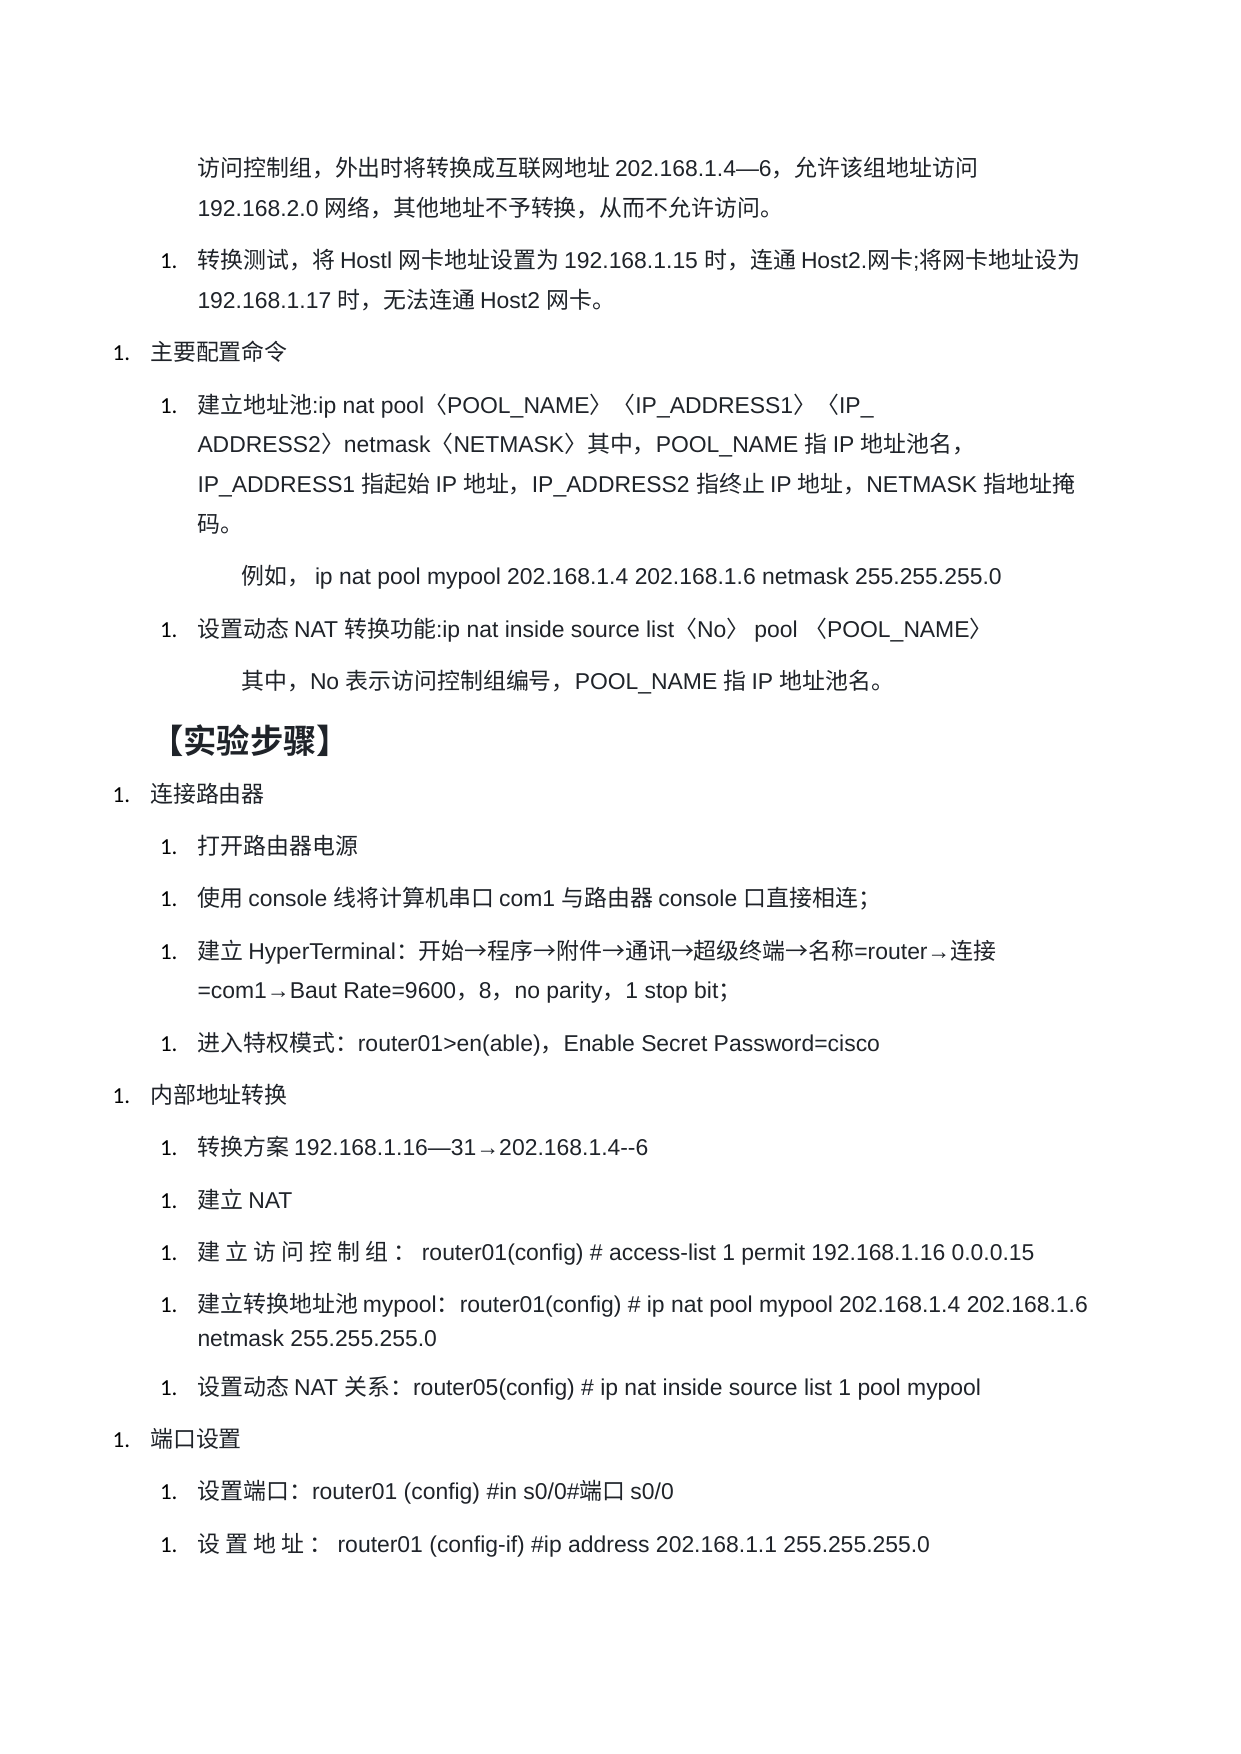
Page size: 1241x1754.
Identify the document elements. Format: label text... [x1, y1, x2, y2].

list 建立 NAT [160, 1182, 1090, 1215]
list 建 立 访 问 控 制 组 ： router01(config) # access-list 1 permit 192.168.1.16 0.0.0.15 [160, 1234, 1090, 1267]
list 建立地址池:ip nat pool〈POOL_NAME〉〈IP_ADDRESS1〉〈IP_ ADDRESS2〉netmask〈NETMASK〉其中，POOL_NAME 指 IP 地址池名，IP_ADDRESS1 指起始 IP 地址，IP_ADDRESS2 指终止 IP 地址，NETMASK 指地址掩码。 [160, 386, 1090, 539]
list 内部地址转换 [112, 1077, 1090, 1110]
list 打开路由器电源 [160, 828, 1090, 861]
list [160, 150, 1090, 223]
list 设置端口：router01 (config) #in s0/0#端口 s0/0 [160, 1473, 1090, 1506]
text 例如， ip nat pool mypool 202.168.1.4 202.168.1.6 netmask 255.255.255.0 [197, 558, 1090, 591]
list 主要配置命令 [112, 334, 1090, 367]
list 转换方案 192.168.1.16—31→202.168.1.4--6 [160, 1129, 1090, 1162]
list 设置动态 NAT 关系：router05(config) # ip nat inside source list 1 pool mypool [160, 1369, 1090, 1402]
list 连接路由器 [112, 776, 1090, 809]
list 进入特权模式：router01>en(able)，Enable Secret Password=cisco [160, 1025, 1090, 1058]
list 设 置 地 址 ： router01 (config-if) #ip address 202.168.1.1 255.255.255.0 [160, 1526, 1090, 1559]
list 建立转换地址池 mypool：router01(config) # ip nat pool mypool 202.168.1.4 202.168.1.6 netmask 255.255.255.0 [160, 1286, 1090, 1351]
list 使用 console 线将计算机串口 com1 与路由器 console 口直接相连； [160, 880, 1090, 913]
list 建立 HyperTerminal：开始→程序→附件→通讯→超级终端→名称=router→连接=com1→Baut Rate=9600，8，no parity，1 stop bit； [160, 933, 1090, 1006]
list 转换测试，将 Hostl 网卡地址设置为 192.168.1.15 时，连通 Host2.网卡;将网卡地址设为 192.168.1.17 时，无法连通 Host2 网卡。 [160, 242, 1090, 315]
list 端口设置 [112, 1421, 1090, 1454]
list 设置动态 NAT 转换功能:ip nat inside source list〈No〉 pool 〈POOL_NAME〉 [160, 610, 1090, 644]
text 其中，No 表示访问控制组编号，POOL_NAME 指 IP 地址池名。 [197, 663, 1090, 696]
